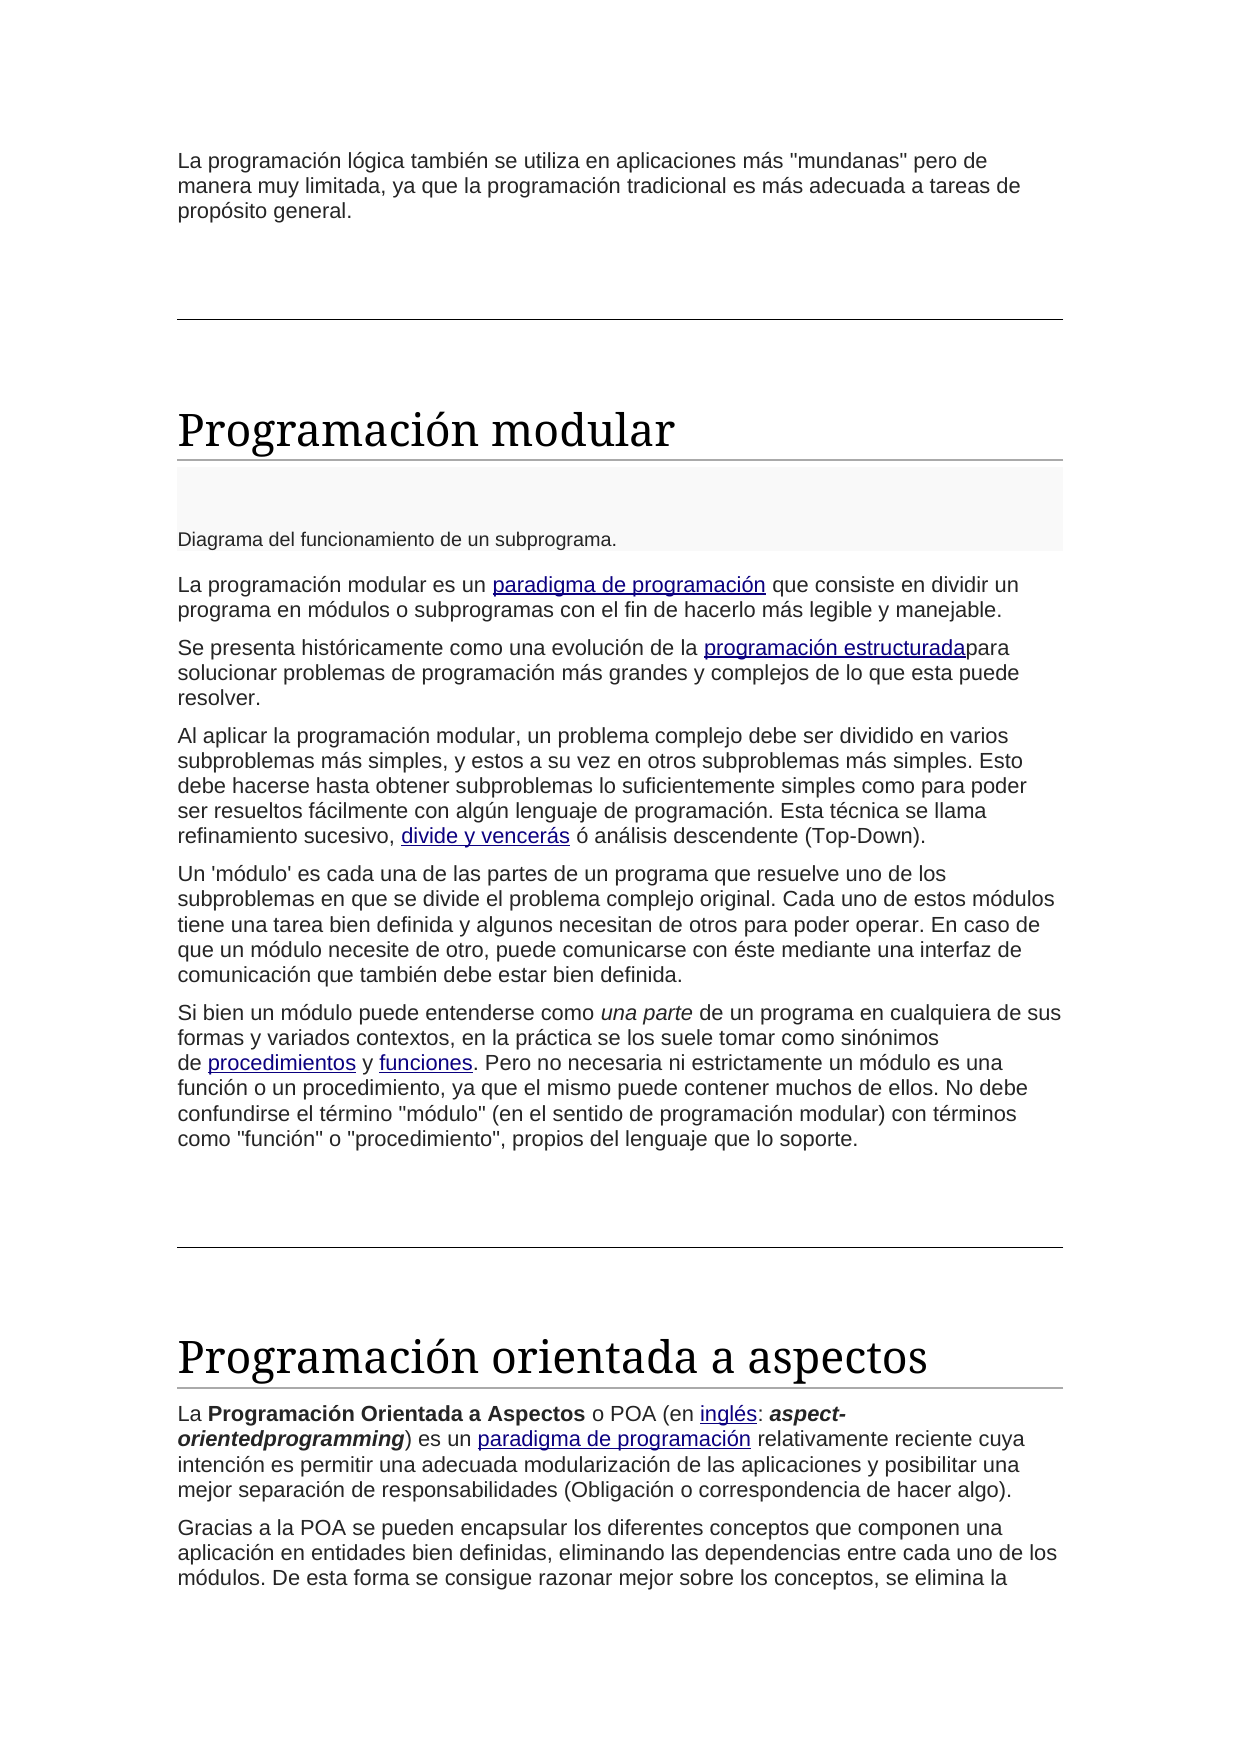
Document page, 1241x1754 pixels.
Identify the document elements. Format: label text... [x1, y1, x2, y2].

text Si bien un módulo puede entenderse como una parte de un programa en cualquiera de sus formas y variados contextos, en la práctica se los suele tomar como sinónimos de procedimientos y funciones. Pero no necesaria ni estrictamente un módulo es una función o un procedimiento, ya que el mismo puede contener muchos de ellos. No debe confundirse el término "módulo" (en el sentido de programación modular) con términos como "función" o "procedimiento", propios del lenguaje que lo soporte. [177, 999, 1063, 1151]
text Al aplicar la programación modular, un problema complejo debe ser dividido en varios subproblemas más simples, y estos a su vez en otros subproblemas más simples. Esto debe hacerse hasta obtener subproblemas lo suficientemente simples como para poder ser resueltos fácilmente con algún lenguaje de programación. Esta técnica se llama refinamiento sucesivo, divide y vencerás ó análisis descendente (Top-Down). [177, 722, 1063, 848]
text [177, 1514, 1063, 1590]
subtitle Programación modular [177, 398, 1063, 459]
text Programación orientada a aspectos [177, 1326, 1063, 1387]
text La Programación Orientada a Aspectos o POA (en inglés: aspect-orientedprogramming) es un paradigma de programación relativamente reciente cuya intención es permitir una adecuada modularización de las aplicaciones y posibilitar una mejor separación de responsabilidades (Obligación o correspondencia de hacer algo). [177, 1401, 1063, 1502]
text La programación lógica también se utiliza en aplicaciones más "mundanas" pero de manera muy limitada, ya que la programación tradicional es más adecuada a tareas de propósito general. [177, 148, 1063, 223]
text La programación modular es un paradigma de programación que consiste en dividir un programa en módulos o subprogramas con el fin de hacerlo más legible y manejable. [177, 571, 1063, 622]
text Diagrama del funcionamiento de un subprograma. [177, 516, 1063, 551]
text Se presenta históricamente como una evolución de la programación estructuradapara solucionar problemas de programación más grandes y complejos de lo que esta puede resolver. [177, 634, 1063, 710]
text Un 'módulo' es cada una de las partes de un programa que resuelve uno de los subproblemas en que se divide el problema complejo original. Cada uno de estos módulos tiene una tarea bien definida y algunos necesitan de otros para poder operar. En caso de que un módulo necesite de otro, puede comunicarse con éste mediante una interfaz de comunicación que también debe estar bien definida. [177, 861, 1063, 987]
